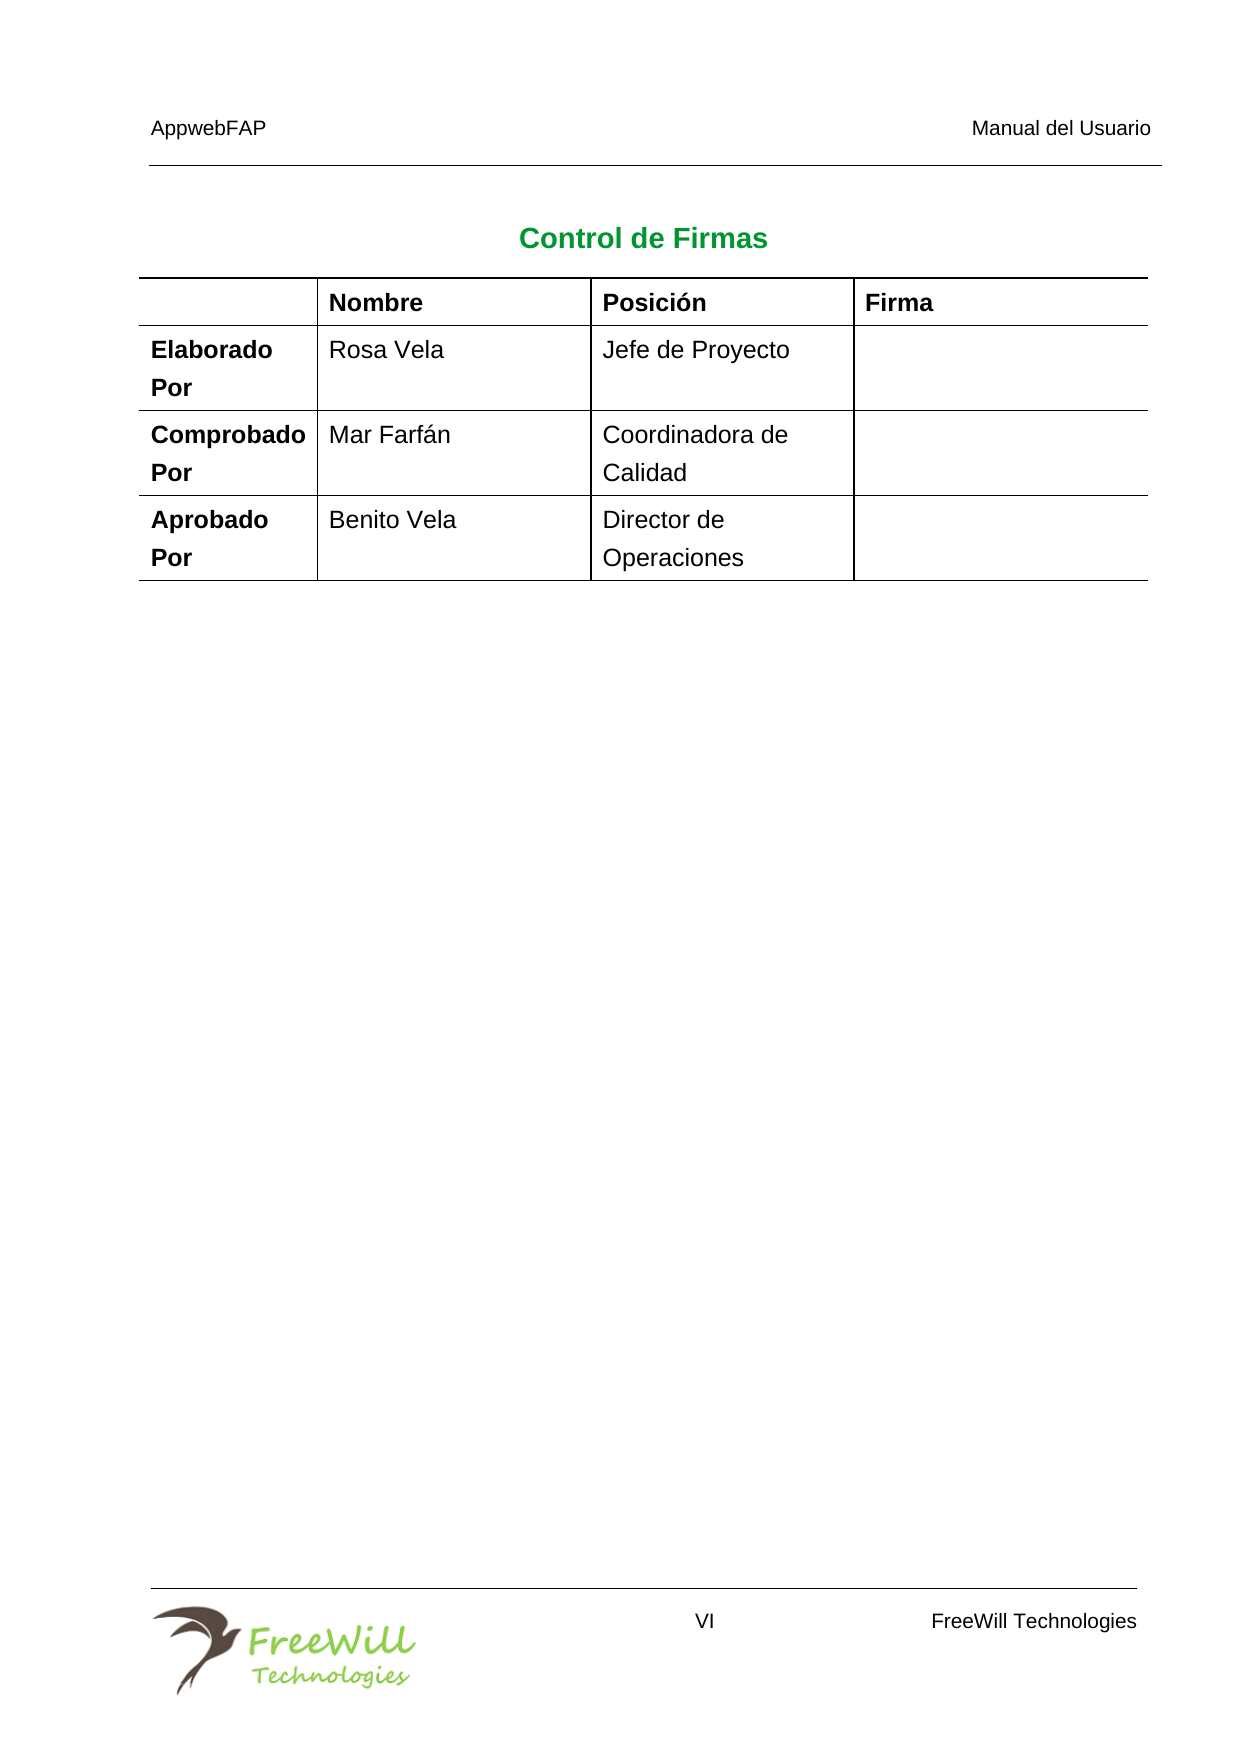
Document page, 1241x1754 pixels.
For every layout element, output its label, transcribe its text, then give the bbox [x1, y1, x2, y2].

table_cell Comprobado Por [139, 411, 317, 495]
table_cell [855, 496, 1147, 580]
table_cell Mar Farfán [318, 411, 590, 495]
picture [150, 1598, 422, 1701]
table_cell Rosa Vela [318, 326, 590, 410]
title Control de Firmas [151, 221, 1137, 254]
table_cell Jefe de Proyecto [592, 326, 853, 410]
table_cell [855, 326, 1147, 410]
table_cell Elaborado Por [139, 326, 317, 410]
table_header Firma [855, 279, 1147, 325]
table_cell Aprobado Por [139, 496, 317, 580]
table_header Posición [592, 279, 853, 325]
table_header Nombre [318, 279, 590, 325]
table_cell Director de Operaciones [592, 496, 853, 580]
table_header [139, 279, 317, 325]
table_cell Benito Vela [318, 496, 590, 580]
table_cell [855, 411, 1147, 495]
table_cell Coordinadora de Calidad [592, 411, 853, 495]
